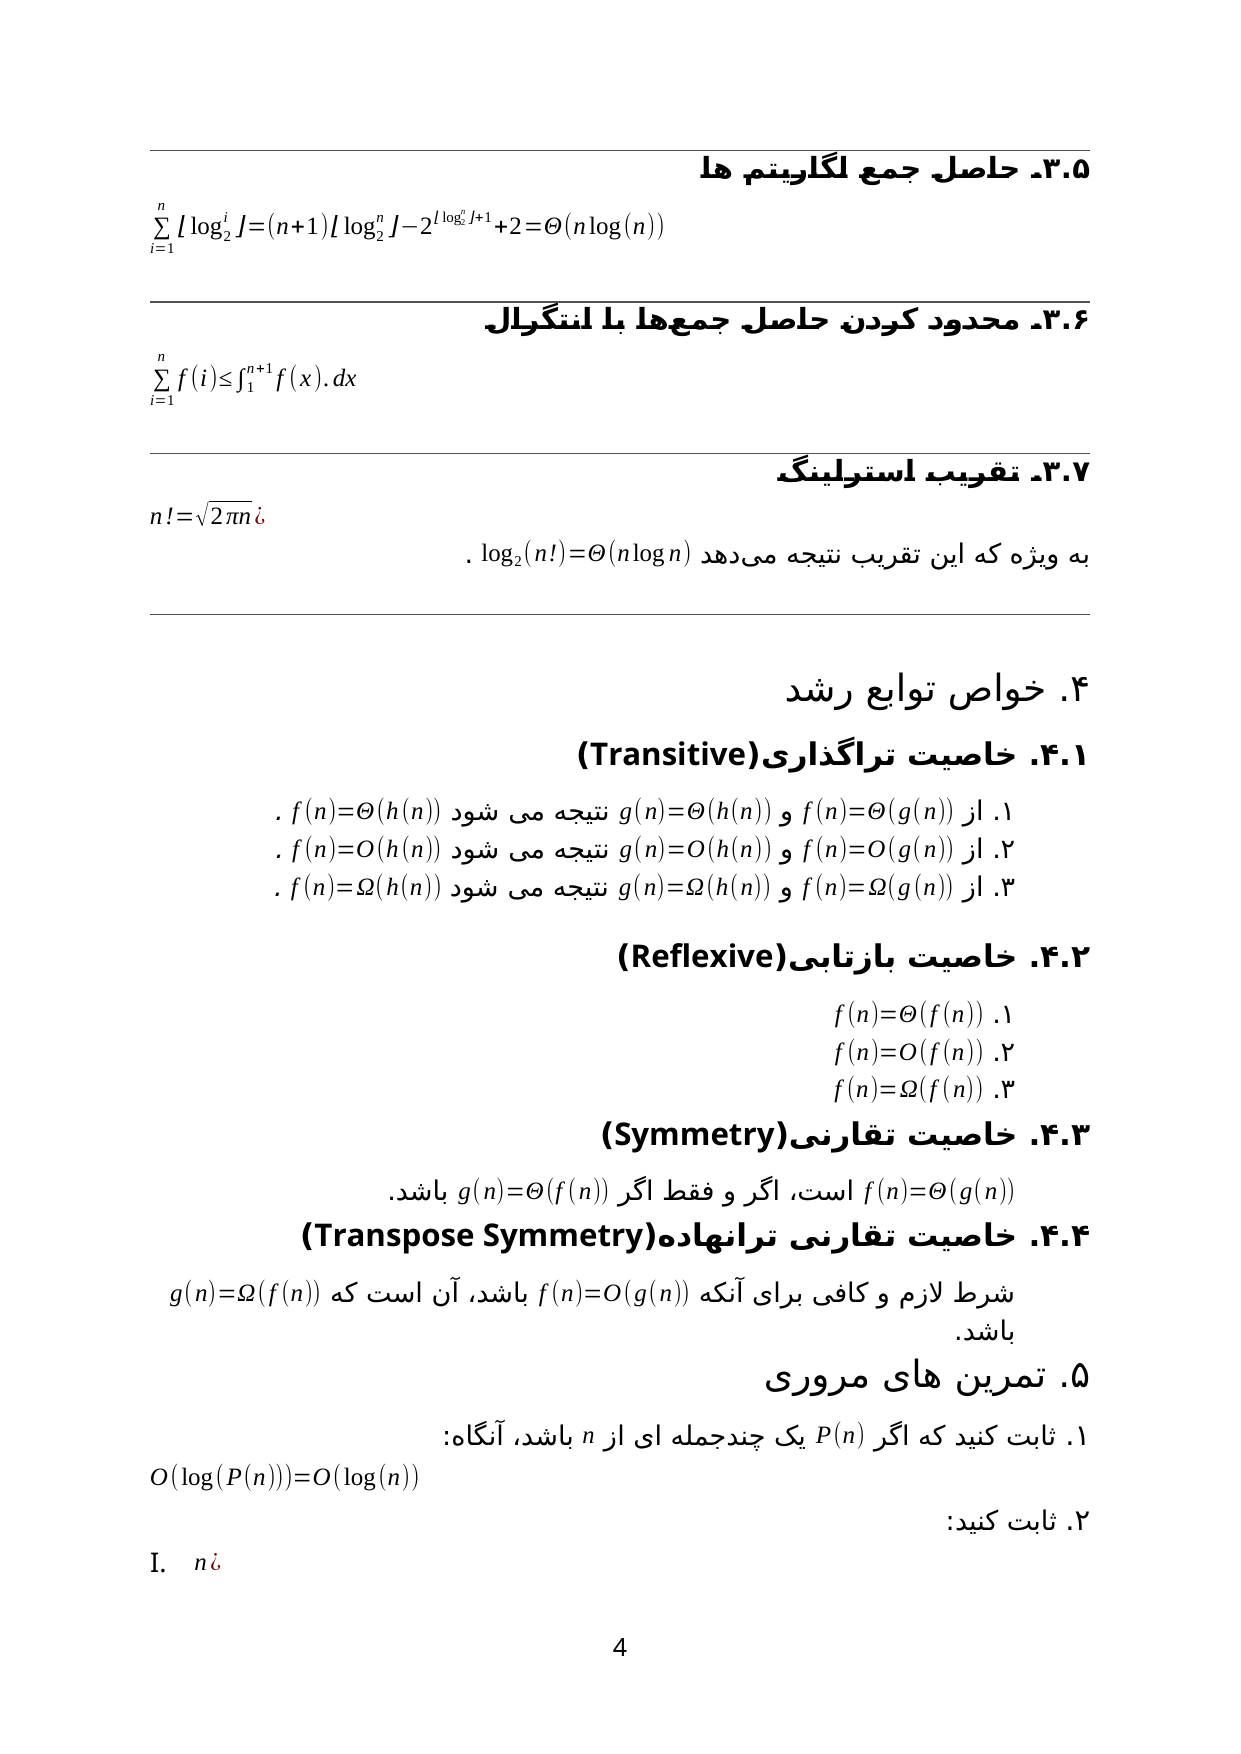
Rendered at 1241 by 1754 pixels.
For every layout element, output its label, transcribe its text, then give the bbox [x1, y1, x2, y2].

subtitle ۴.۲. خاصیت بازتابی(Reflexive) [150, 934, 1090, 977]
subtitle ۵. تمرین های مروری [150, 1353, 1090, 1396]
text ۱. [150, 998, 1015, 1030]
subtitle ۴. خواص توابع رشد [150, 666, 1090, 710]
subtitle ۳.۷. تقریب استرلینگ [150, 454, 1090, 488]
text ۱. ثابت کنید که اگر یک چندجمله ای از باشد، آنگاه: [150, 1418, 1090, 1452]
subtitle ۳.۶. محدود کردن حاصل جمع‌ها با انتگرال [150, 303, 1090, 336]
subtitle ۳.۵. حاصل جمع لگاریتم ها [150, 151, 1090, 185]
subtitle ۴.۱. خاصیت تراگذاری(Transitive) [150, 732, 1090, 774]
text ۳. [150, 1074, 1015, 1105]
text ۲. ثابت کنید: [150, 1503, 1090, 1537]
text شرط لازم و کافی برای آنکه باشد، آن است که باشد. [150, 1277, 1015, 1346]
text است، اگر و فقط اگر باشد. [150, 1175, 1015, 1207]
text ۱. از و نتیجه می شود . [150, 796, 1015, 827]
text ۳. از و نتیجه می شود . [150, 871, 1015, 903]
subtitle ۴.۳. خاصیت تقارنی(Symmetry) [150, 1112, 1090, 1154]
text ۲. [150, 1036, 1015, 1067]
text به ویژه که این تقریب نتیجه می‌دهد . [150, 538, 1090, 570]
subtitle ۴.۴. خاصیت تقارنی ترانهاده(Transpose Symmetry) [150, 1213, 1090, 1256]
text ۲. از و نتیجه می شود . [150, 833, 1015, 865]
